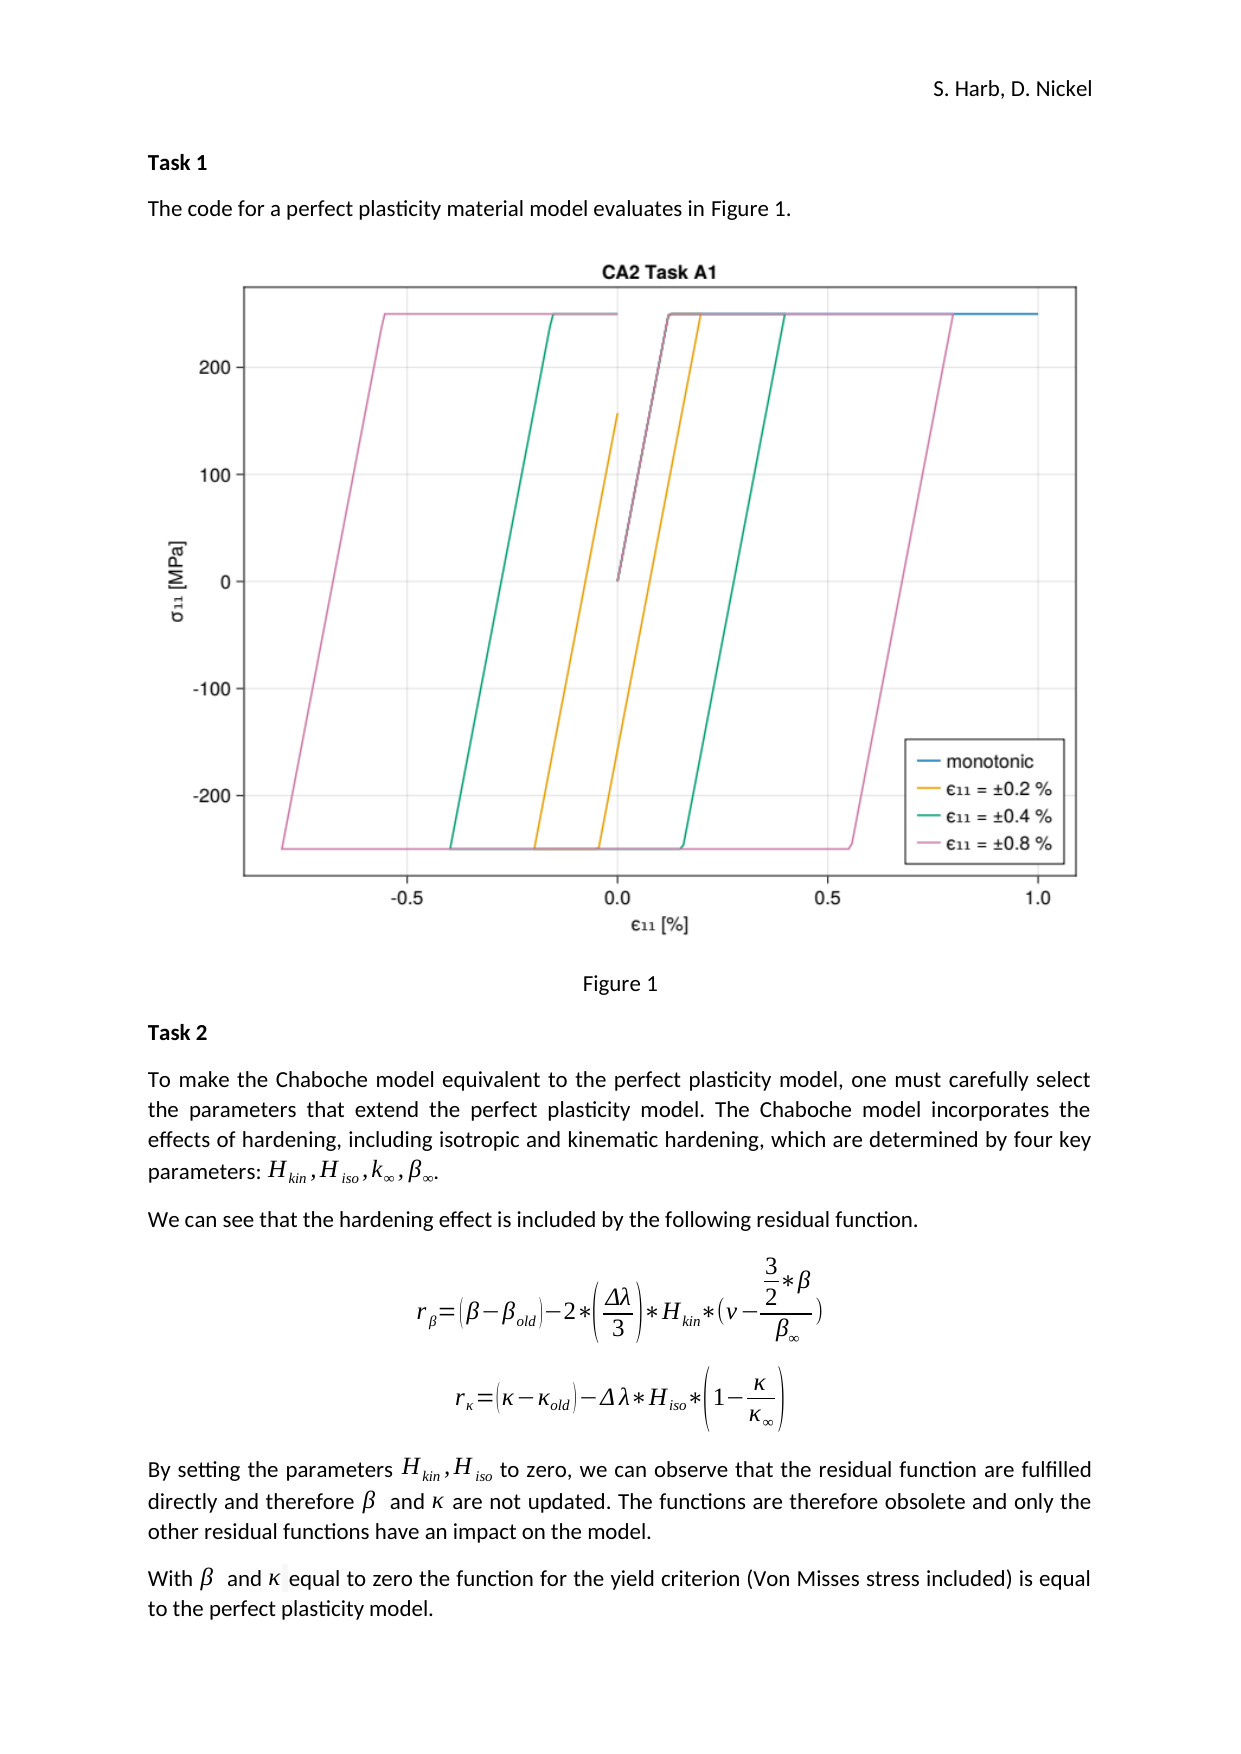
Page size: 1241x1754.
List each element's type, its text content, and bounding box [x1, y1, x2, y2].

text Task 2 [148, 1018, 1093, 1046]
text To make the Chaboche model equivalent to the perfect plasticity model, one must carefully select the parameters that extend the perfect plasticity model. The Chaboche model incorporates the effects of hardening, including isotropic and kinematic hardening, which are determined by four key parameters: . [148, 1065, 1093, 1187]
text Task 1 [148, 148, 1093, 176]
text We can see that the hardening effect is included by the following residual function. [148, 1206, 1093, 1233]
text By setting the parameters to zero, we can observe that the residual function are fulfilled directly and therefore and are not updated. The functions are therefore obsolete and only the other residual functions have an impact on the model. [148, 1453, 1093, 1545]
text With and equal to zero the function for the yield criterion (Von Misses stress included) is equal to the perfect plasticity model. [148, 1564, 1093, 1622]
text The code for a perfect plasticity material model evaluates in Figure 1. [148, 194, 1093, 222]
